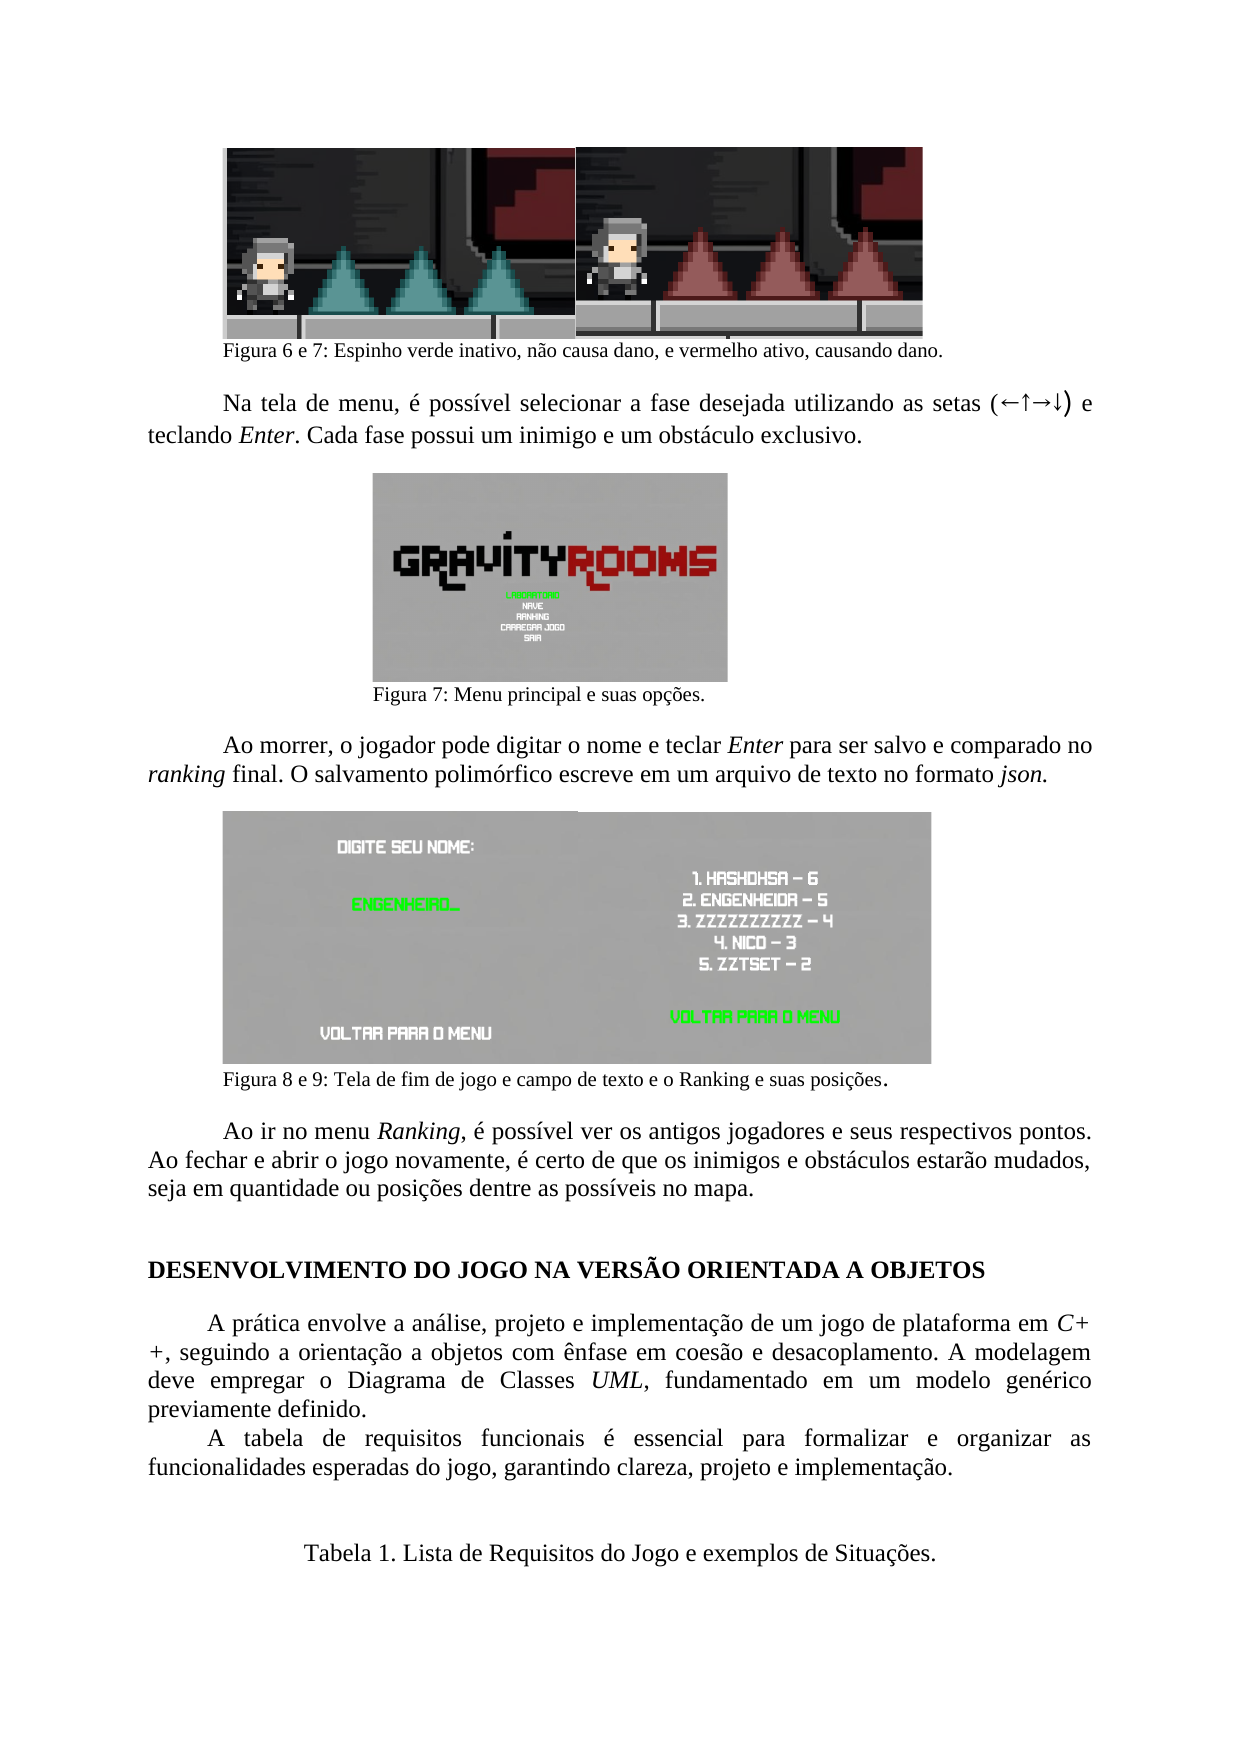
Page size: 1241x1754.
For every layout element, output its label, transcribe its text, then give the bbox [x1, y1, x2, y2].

text Figura 8 e 9: Tela de fim de jogo e campo de texto e o Ranking e suas posições. [223, 1063, 1092, 1092]
text Figura 7: Menu principal e suas opções. [373, 682, 1092, 706]
subtitle DESENVOLVIMENTO DO JOGO NA VERSÃO ORIENTADA A OBJETOS [148, 1255, 1092, 1284]
text Na tela de menu, é possível selecionar a fase desejada utilizando as setas (←↑→↓) e teclando Enter. Cada fase possui um inimigo e um obstáculo exclusivo. [148, 386, 1092, 449]
picture [372, 473, 728, 682]
text Ao morrer, o jogador pode digitar o nome e teclar Enter para ser salvo e comparado no ranking final. O salvamento polimórfico escreve em um arquivo de texto no formato json. [148, 730, 1092, 788]
text A tabela de requisitos funcionais é essencial para formalizar e organizar as funcionalidades esperadas do jogo, garantindo clareza, projeto e implementação. [148, 1423, 1092, 1480]
text Figura 6 e 7: Espinho verde inativo, não causa dano, e vermelho ativo, causando dano. [148, 338, 1092, 362]
text Tabela 1. Lista de Requisitos do Jogo e exemplos de Situações. [148, 1538, 1092, 1567]
text A prática envolve a análise, projeto e implementação de um jogo de plataforma em C++, seguindo a orientação a objetos com ênfase em coesão e desacoplamento. A modelagem deve empregar o Diagrama de Classes UML, fundamentado em um modelo genérico previamente definido. [148, 1308, 1092, 1423]
text Ao ir no menu Ranking, é possível ver os antigos jogadores e seus respectivos pontos. Ao fechar e abrir o jogo novamente, é certo de que os inimigos e obstáculos estarão mudados, seja em quantidade ou posições dentre as possíveis no mapa. [148, 1116, 1092, 1202]
picture [222, 811, 932, 1064]
picture [222, 147, 923, 339]
